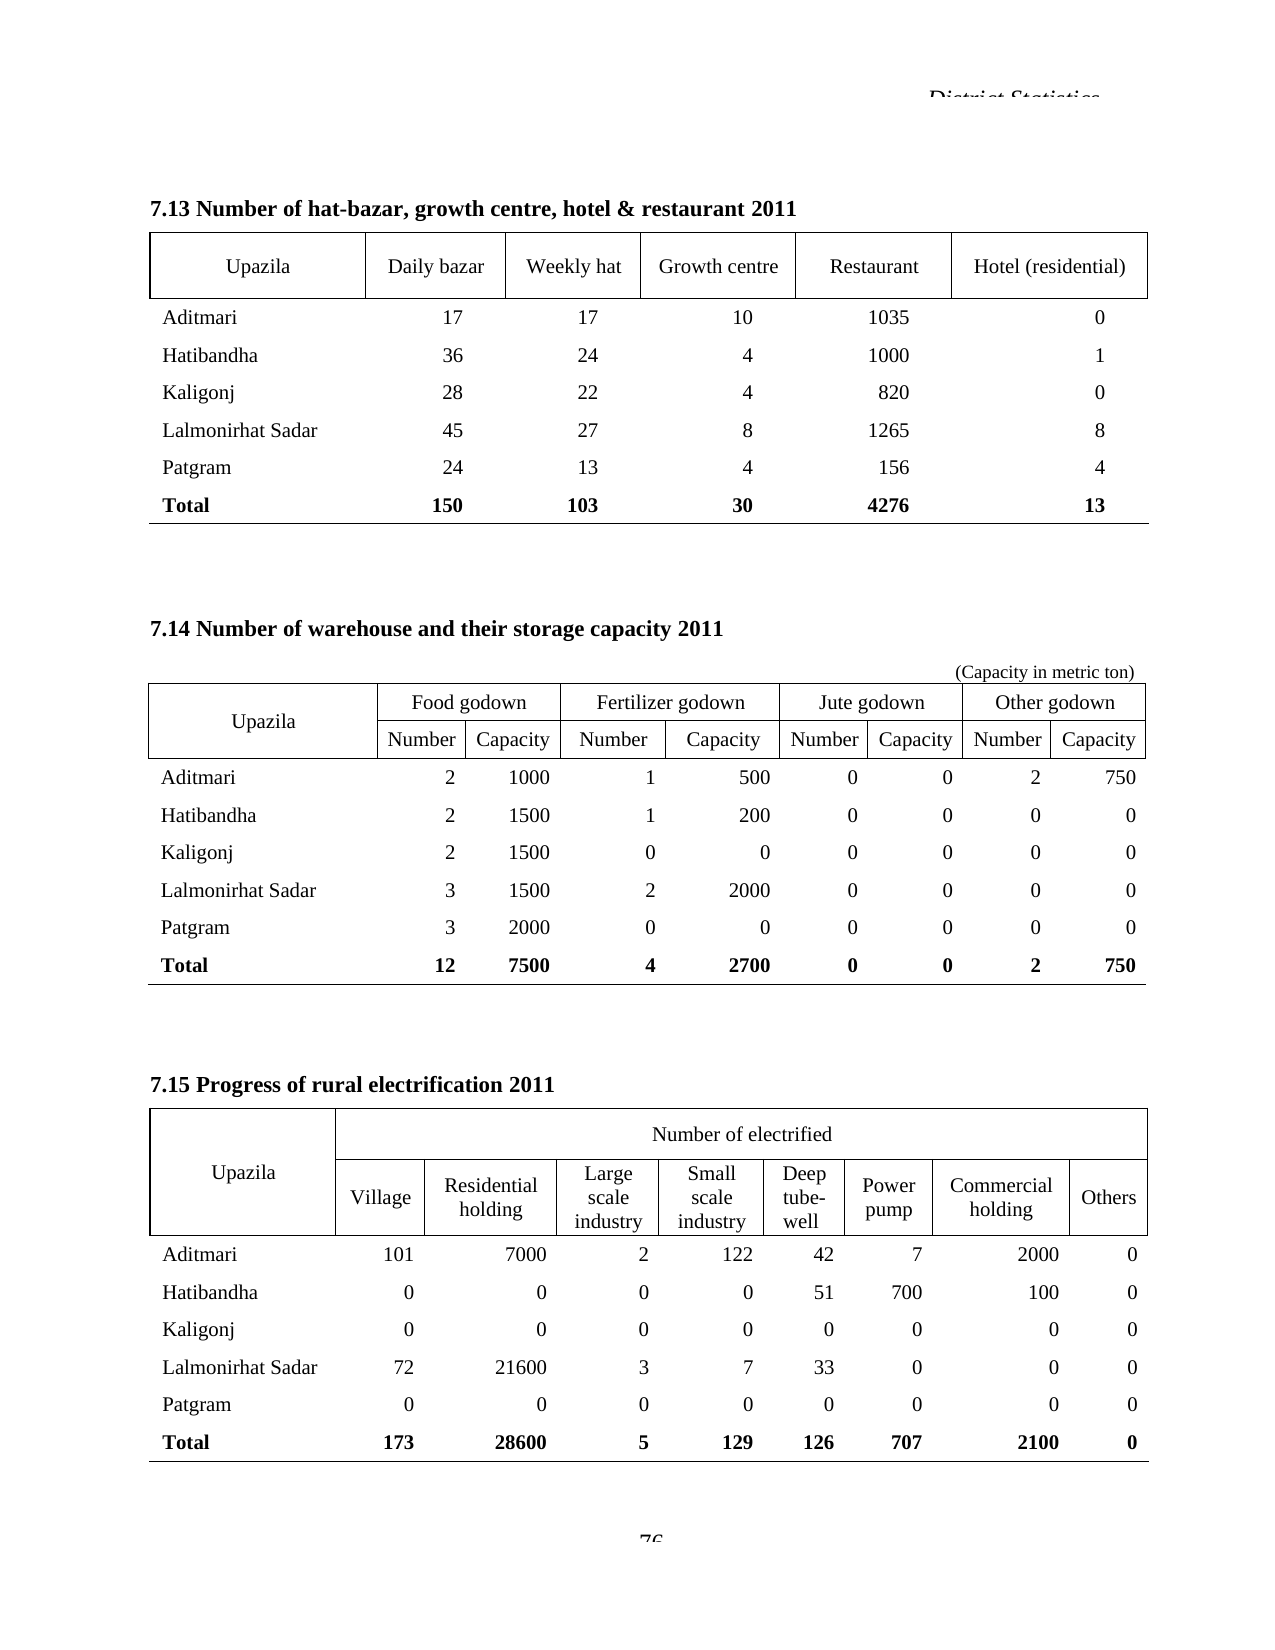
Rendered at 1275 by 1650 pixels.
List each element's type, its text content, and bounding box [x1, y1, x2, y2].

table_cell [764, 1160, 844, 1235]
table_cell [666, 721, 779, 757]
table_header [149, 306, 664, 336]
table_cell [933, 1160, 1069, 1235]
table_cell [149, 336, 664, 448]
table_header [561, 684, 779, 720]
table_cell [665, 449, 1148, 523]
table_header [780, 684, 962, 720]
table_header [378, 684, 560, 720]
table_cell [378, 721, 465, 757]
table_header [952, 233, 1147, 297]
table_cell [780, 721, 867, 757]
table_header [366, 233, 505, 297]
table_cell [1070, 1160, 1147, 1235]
list Number of warehouse and their storage capacity 2011 [150, 615, 728, 641]
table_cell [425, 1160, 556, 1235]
list Number of hat-bazar, growth centre, hotel & restaurant 2011 [150, 195, 1169, 222]
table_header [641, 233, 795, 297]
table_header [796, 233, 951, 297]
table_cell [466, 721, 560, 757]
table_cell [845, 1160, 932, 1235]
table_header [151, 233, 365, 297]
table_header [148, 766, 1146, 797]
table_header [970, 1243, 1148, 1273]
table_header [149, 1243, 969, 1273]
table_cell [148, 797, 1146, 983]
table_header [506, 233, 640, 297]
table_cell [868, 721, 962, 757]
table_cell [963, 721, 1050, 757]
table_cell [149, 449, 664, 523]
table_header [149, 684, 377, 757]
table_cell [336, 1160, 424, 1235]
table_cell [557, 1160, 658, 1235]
text (Capacity in metric ton) [955, 661, 1169, 682]
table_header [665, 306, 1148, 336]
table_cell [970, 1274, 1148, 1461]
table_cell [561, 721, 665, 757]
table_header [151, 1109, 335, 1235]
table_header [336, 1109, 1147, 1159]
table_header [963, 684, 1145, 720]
list Progress of rural electrification 2011 [150, 1071, 1169, 1097]
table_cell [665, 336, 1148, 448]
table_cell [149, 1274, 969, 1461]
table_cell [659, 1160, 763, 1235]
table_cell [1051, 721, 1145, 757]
